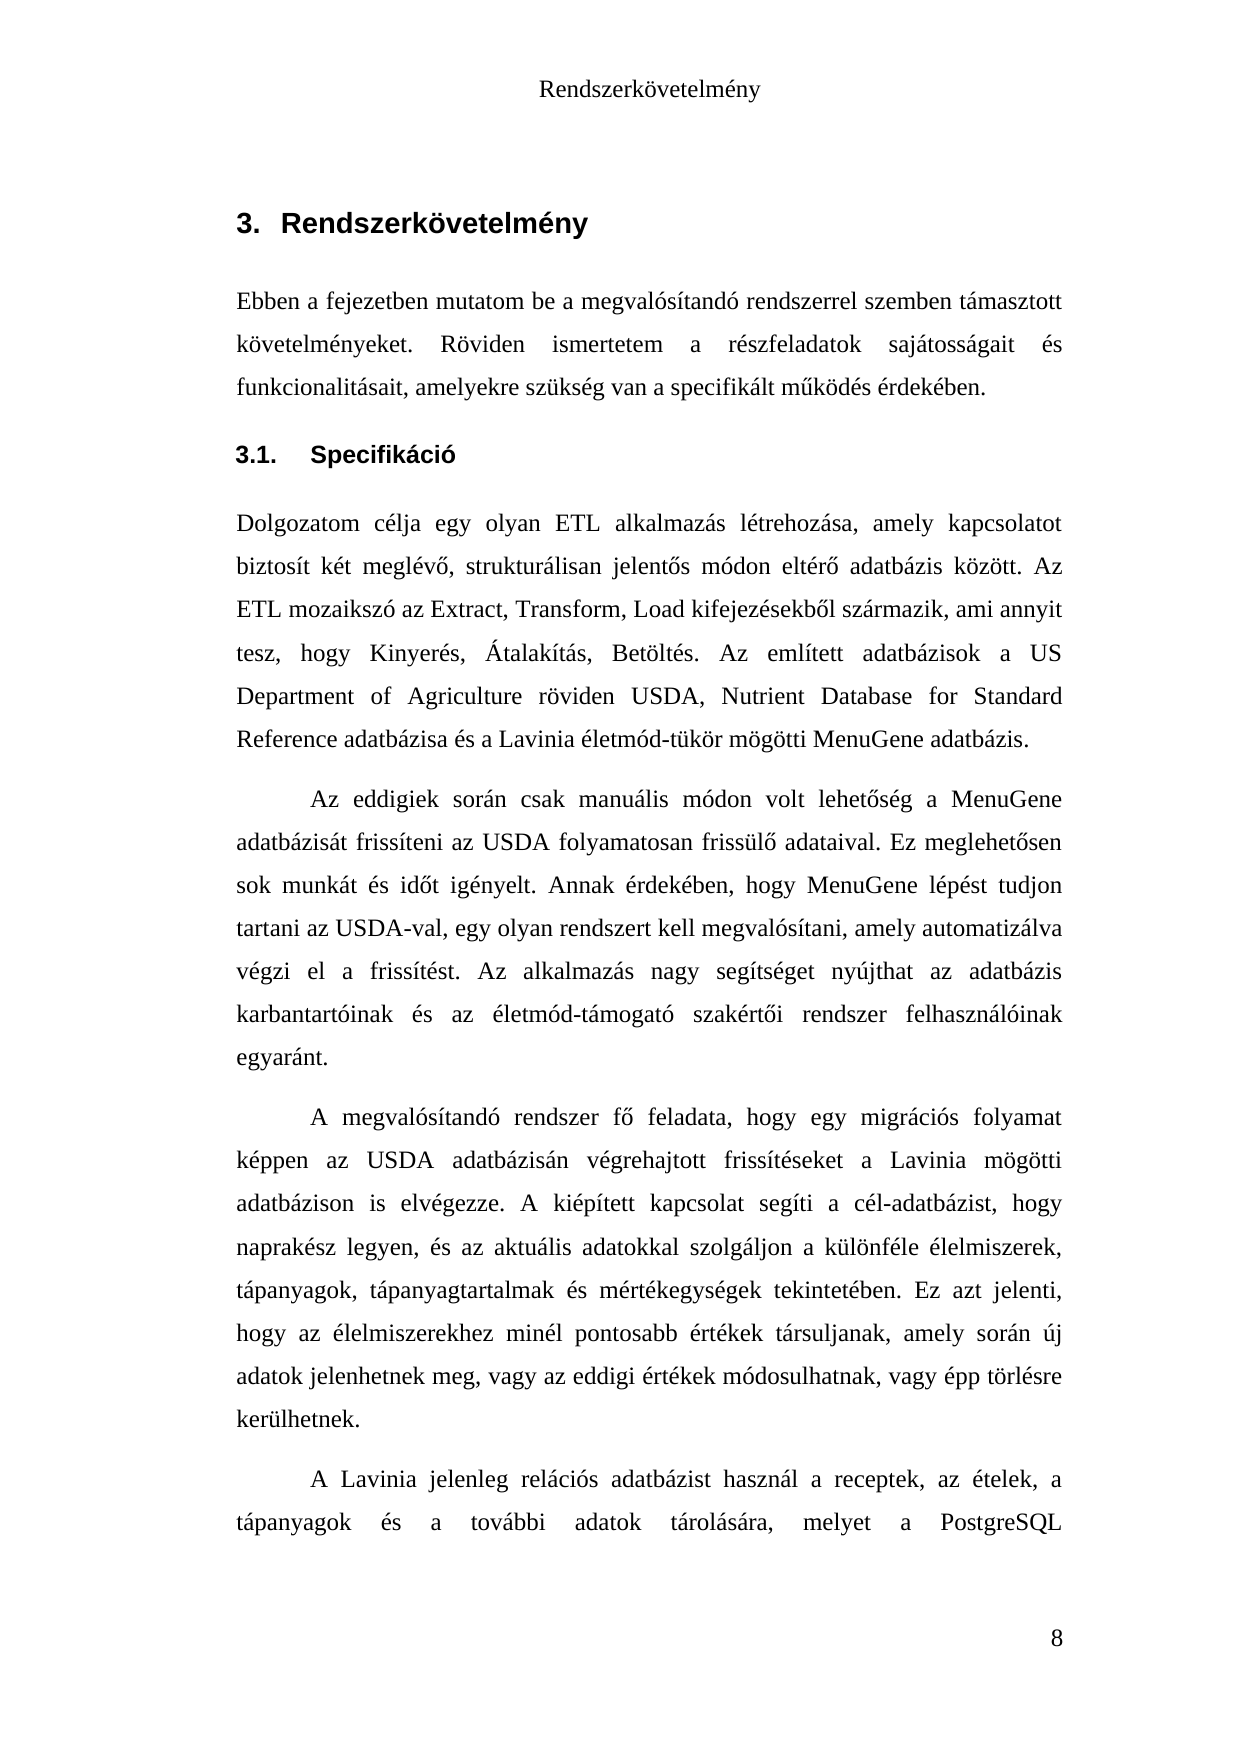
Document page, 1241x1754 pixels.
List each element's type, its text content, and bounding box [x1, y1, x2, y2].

text A megvalósítandó rendszer fő feladata, hogy egy migrációs folyamat képpen az USDA adatbázisán végrehajtott frissítéseket a Lavinia mögötti adatbázison is elvégezze. A kiépített kapcsolat segíti a cél-adatbázist, hogy naprakész legyen, és az aktuális adatokkal szolgáljon a különféle élelmiszerek, tápanyagok, tápanyagtartalmak és mértékegységek tekintetében. Ez azt jelenti, hogy az élelmiszerekhez minél pontosabb értékek társuljanak, amely során új adatok jelenhetnek meg, vagy az eddigi értékek módosulhatnak, vagy épp törlésre kerülhetnek. [236, 1102, 1063, 1433]
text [236, 1464, 1063, 1536]
subtitle Specifikáció [235, 440, 1063, 469]
subtitle Rendszerkövetelmény [236, 206, 1063, 240]
text Az eddigiek során csak manuális módon volt lehetőség a MenuGene adatbázisát frissíteni az USDA folyamatosan frissülő adataival. Ez meglehetősen sok munkát és időt igényelt. Annak érdekében, hogy MenuGene lépést tudjon tartani az USDA-val, egy olyan rendszert kell megvalósítani, amely automatizálva végzi el a frissítést. Az alkalmazás nagy segítséget nyújthat az adatbázis karbantartóinak és az életmód-támogató szakértői rendszer felhasználóinak egyaránt. [236, 784, 1063, 1071]
text Ebben a fejezetben mutatom be a megvalósítandó rendszerrel szemben támasztott követelményeket. Röviden ismertetem a részfeladatok sajátosságait és funkcionalitásait, amelyekre szükség van a specifikált működés érdekében. [236, 286, 1063, 401]
text Dolgozatom célja egy olyan ETL alkalmazás létrehozása, amely kapcsolatot biztosít két meglévő, strukturálisan jelentős módon eltérő adatbázis között. Az ETL mozaikszó az Extract, Transform, Load kifejezésekből származik, ami annyit tesz, hogy Kinyerés, Átalakítás, Betöltés. Az említett adatbázisok a US Department of Agriculture röviden USDA, Nutrient Database for Standard Reference adatbázisa és a Lavinia életmód-tükör mögötti MenuGene adatbázis. [236, 508, 1063, 753]
